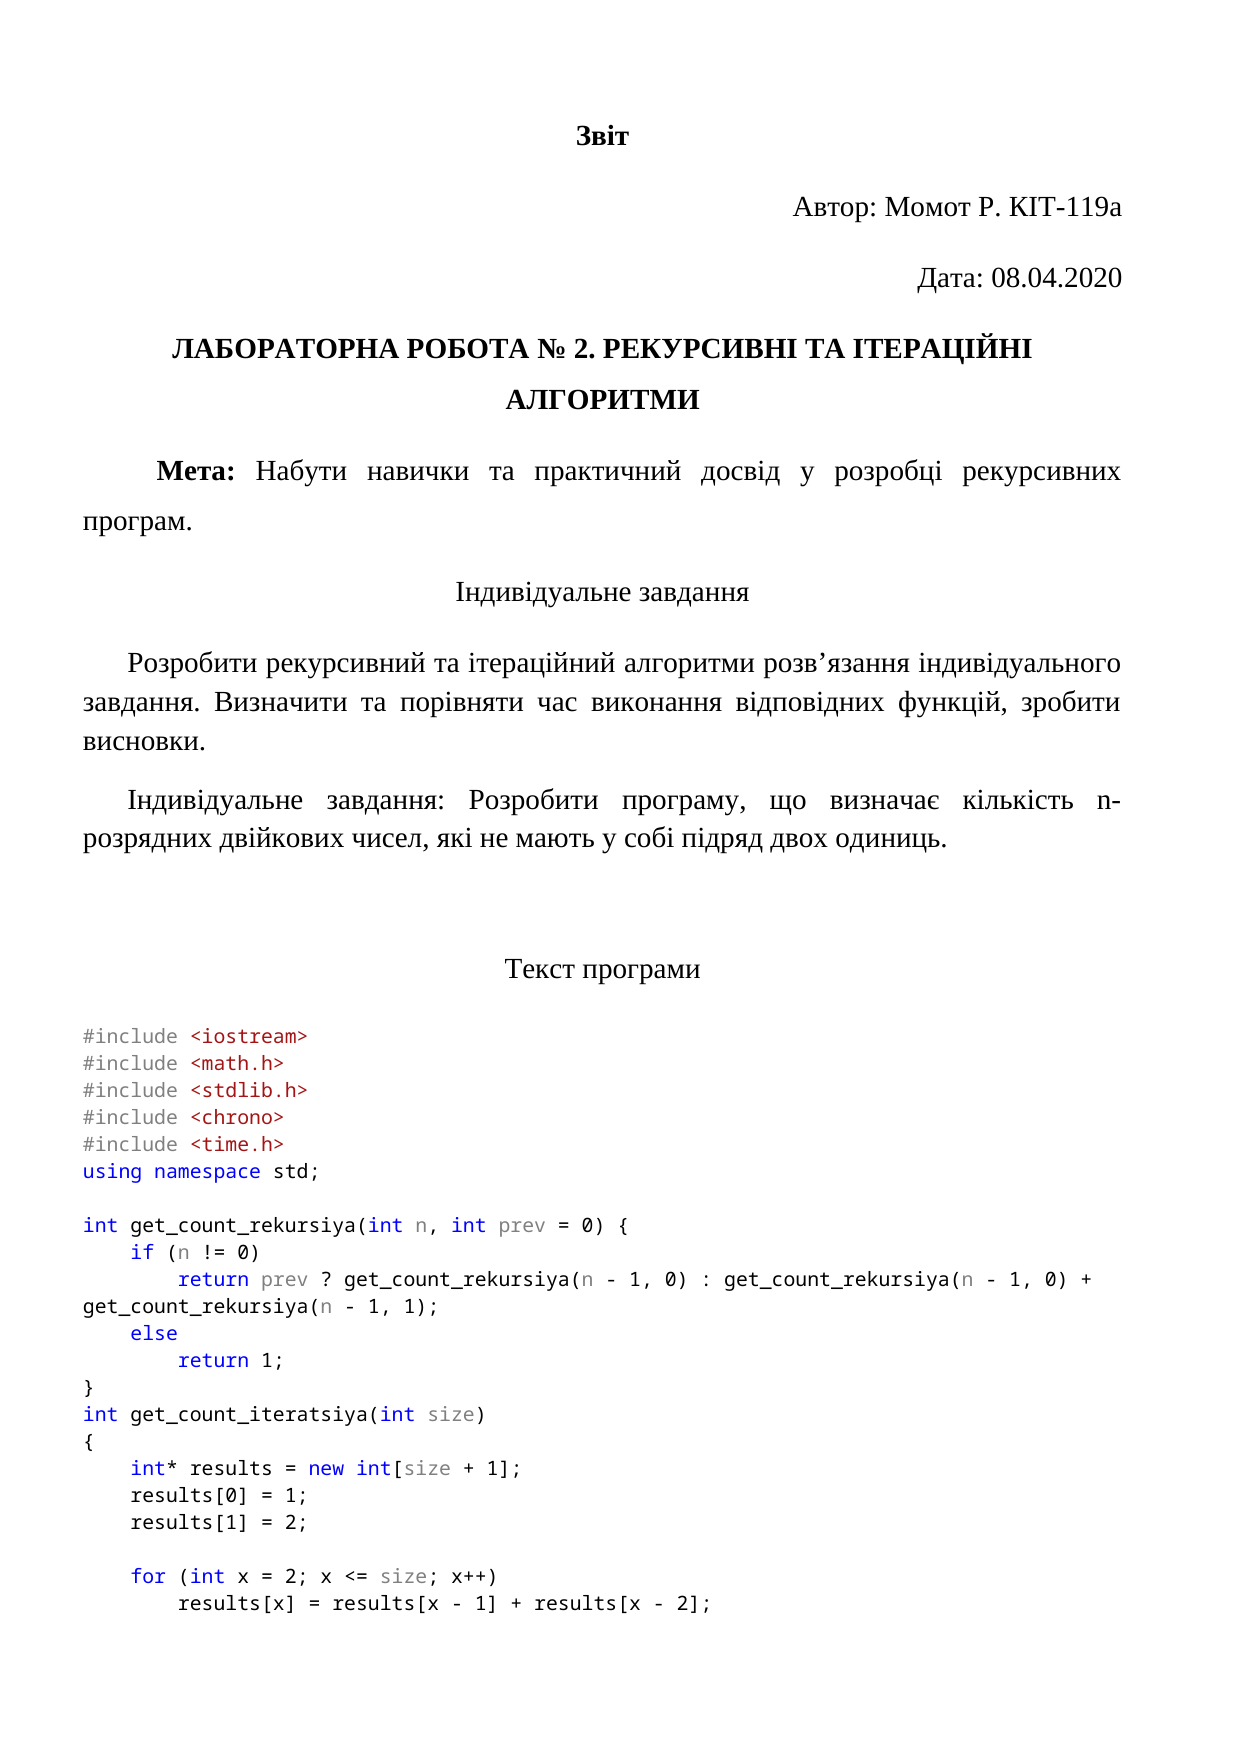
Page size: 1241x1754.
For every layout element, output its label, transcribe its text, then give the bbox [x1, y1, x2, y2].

text #include <stdlib.h> [83, 1076, 1122, 1103]
text ЛАБОРАТОРНА РОБОТА № 2. РЕКУРСИВНІ ТА ІТЕРАЦІЙНІ АЛГОРИТМИ [83, 332, 1122, 415]
text #include <time.h> [83, 1130, 1122, 1157]
text if (n != 0) [83, 1238, 1122, 1265]
text results[1] = 2; [83, 1508, 1122, 1535]
text } [83, 1373, 1122, 1400]
text for (int x = 2; x <= size; x++) [83, 1562, 1122, 1589]
text results[0] = 1; [83, 1481, 1122, 1508]
text Індивідуальне завдання [83, 574, 1122, 608]
text int get_count_rekursiya(int n, int prev = 0) { [83, 1211, 1122, 1238]
text Звіт [83, 118, 1122, 152]
text Мета: Набути навички та практичний досвід у розробці рекурсивних програм. [83, 453, 1122, 537]
text else [83, 1319, 1122, 1346]
text Текст програми [83, 951, 1122, 985]
text #include <chrono> [83, 1103, 1122, 1130]
text return 1; [83, 1346, 1122, 1373]
text return prev ? get_count_rekursiya(n - 1, 0) : get_count_rekursiya(n - 1, 0) + get_count_rekursiya(n - 1, 1); [83, 1265, 1122, 1319]
text int* results = new int[size + 1]; [83, 1454, 1122, 1481]
text Розробити рекурсивний та ітераційний алгоритми розв’язання індивідуального завдання. Визначити та порівняти час виконання відповідних функцій, зробити висновки. [83, 646, 1122, 756]
text Дата: 08.04.2020 [83, 260, 1122, 294]
text int get_count_iteratsiya(int size) [83, 1400, 1122, 1427]
text #include <math.h> [83, 1049, 1122, 1076]
text Автор: Момот Р. КІТ-119а [83, 189, 1122, 223]
text results[x] = results[x - 1] + results[x - 2]; [83, 1589, 1122, 1616]
text using namespace std; [83, 1157, 1122, 1184]
text Індивідуальне завдання: Розробити програму, що визначає кількість n-розрядних двійкових чисел, які не мають у собі підряд двох одиниць. [83, 782, 1122, 854]
text #include <iostream> [83, 1022, 1122, 1049]
text { [83, 1427, 1122, 1454]
